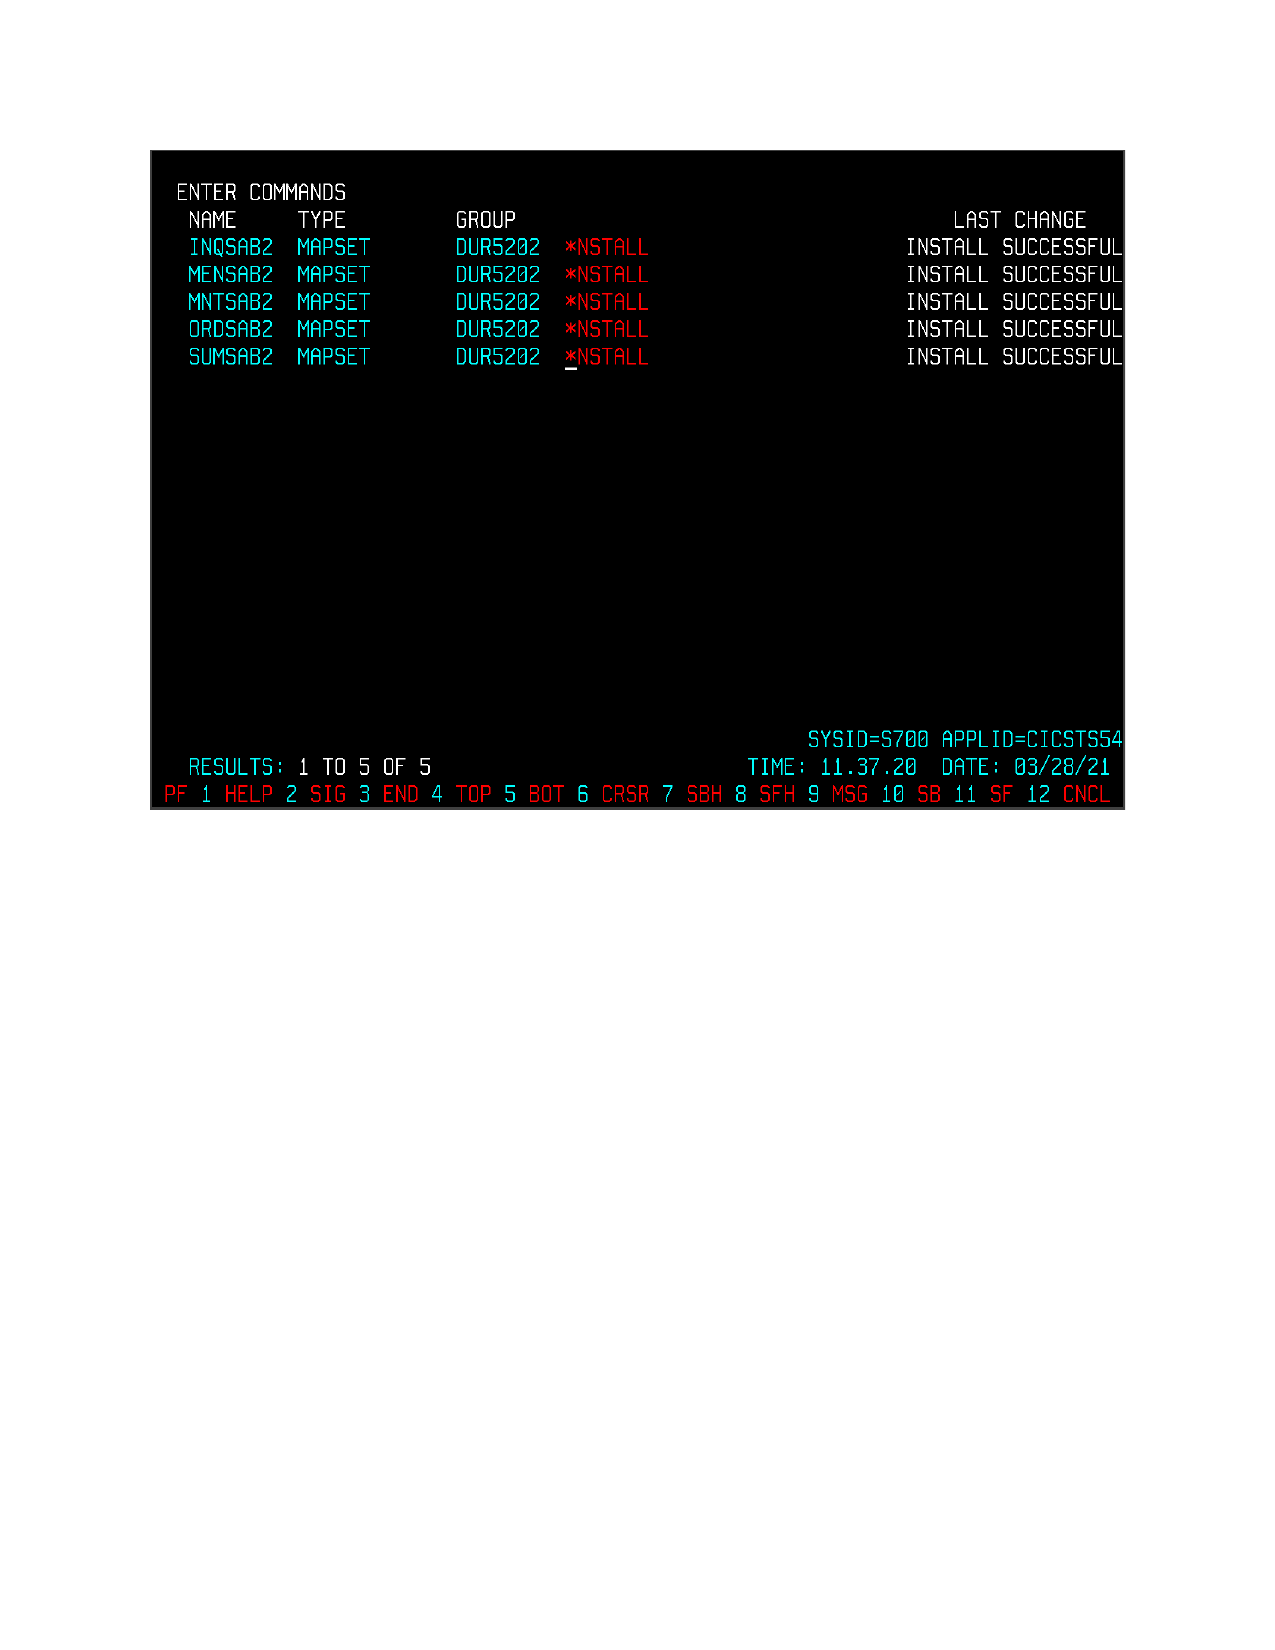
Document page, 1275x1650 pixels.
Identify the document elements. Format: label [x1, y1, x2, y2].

picture [150, 150, 1125, 810]
